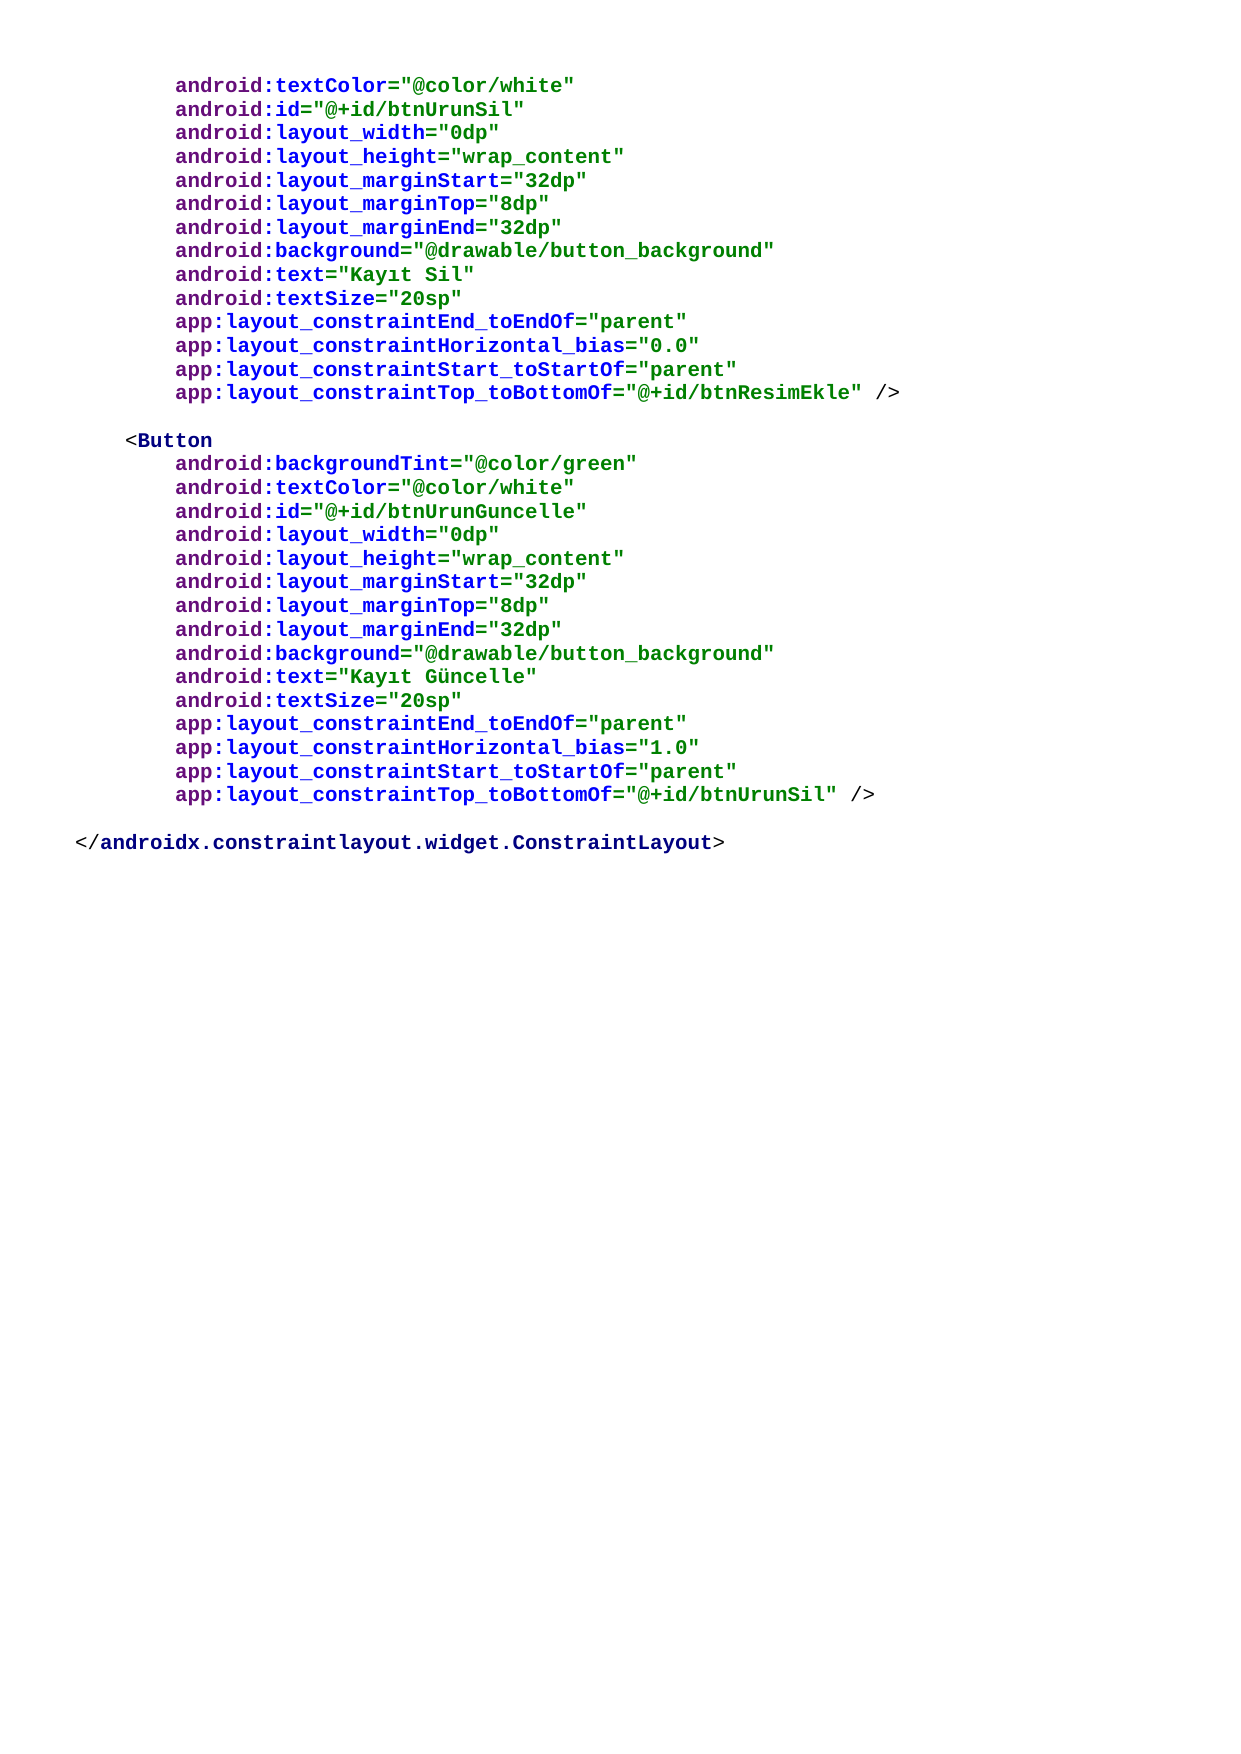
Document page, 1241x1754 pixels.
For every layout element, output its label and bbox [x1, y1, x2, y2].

text [75, 75, 1165, 855]
